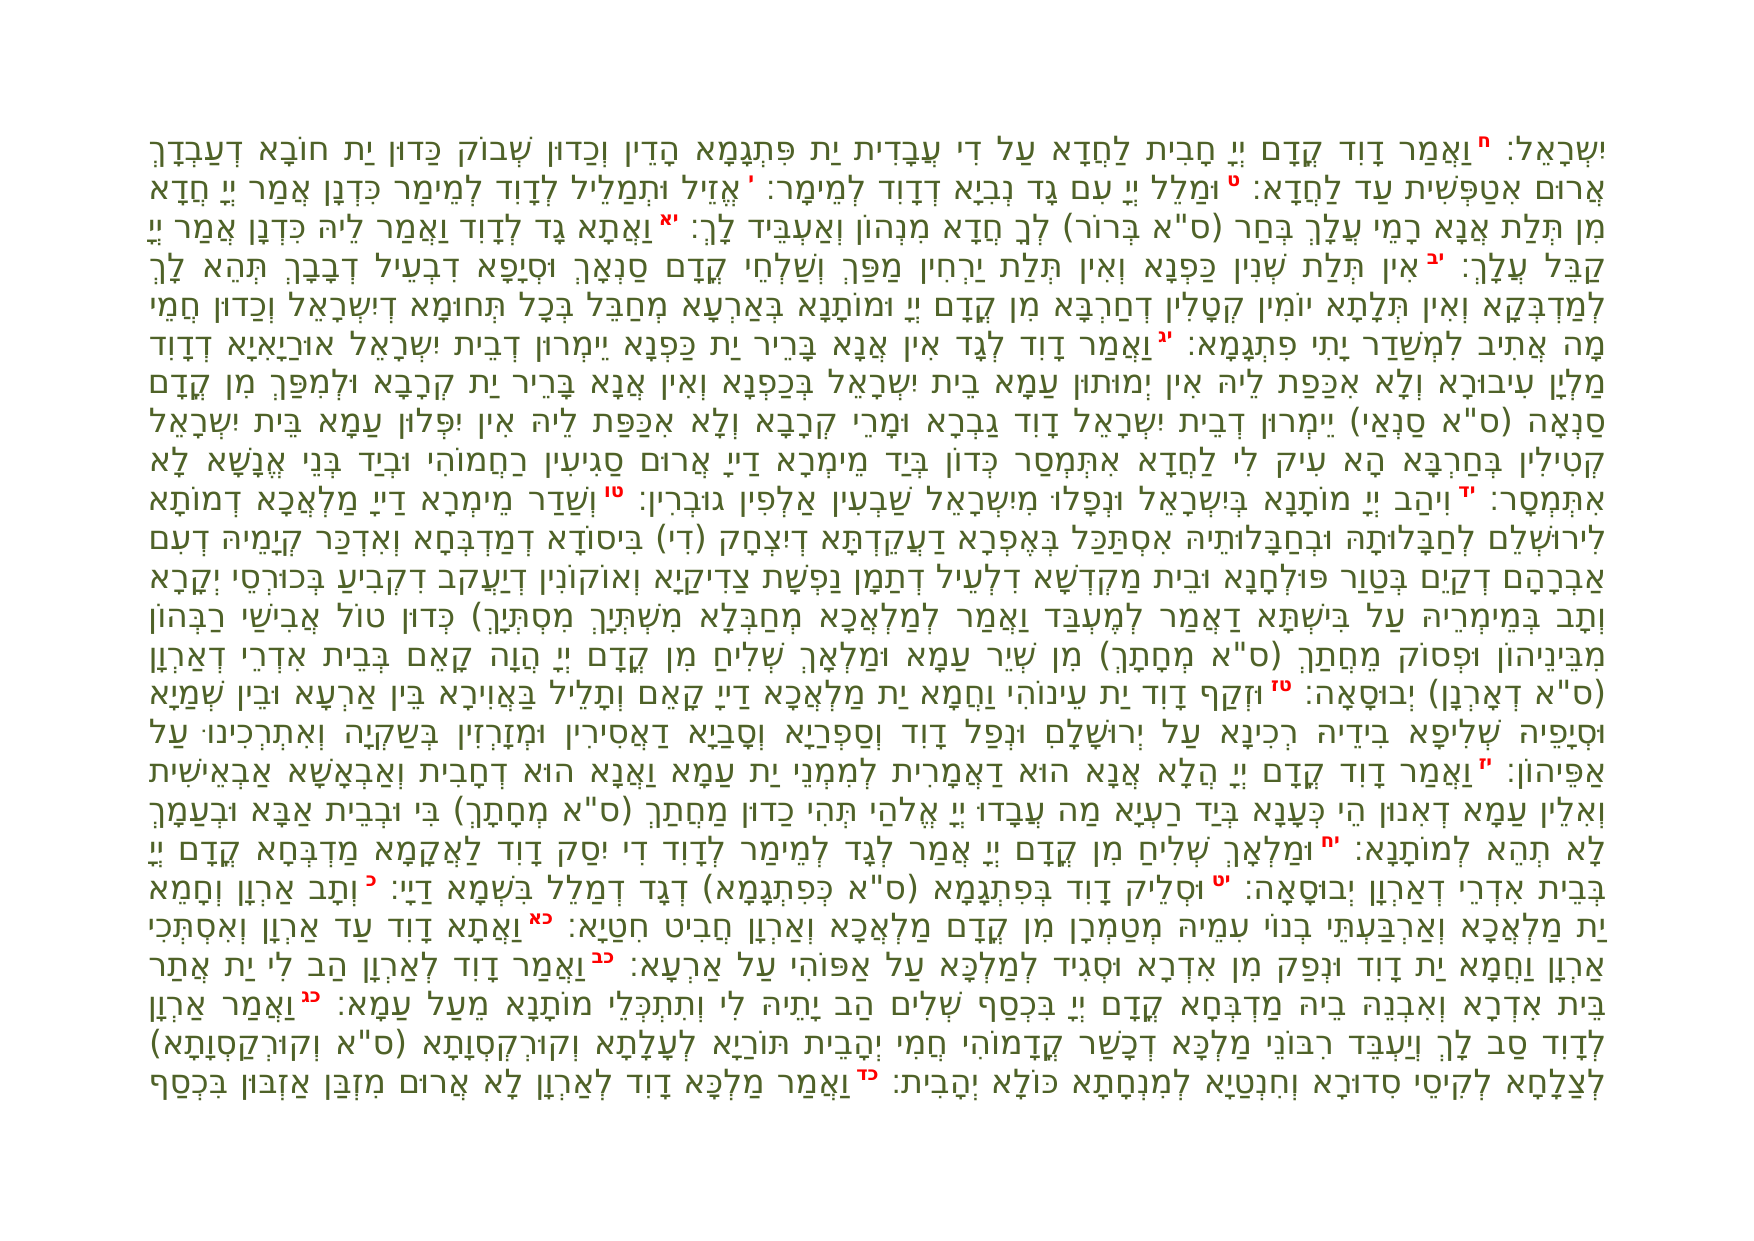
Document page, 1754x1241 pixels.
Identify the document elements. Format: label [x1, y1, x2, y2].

text [148, 130, 1606, 1101]
